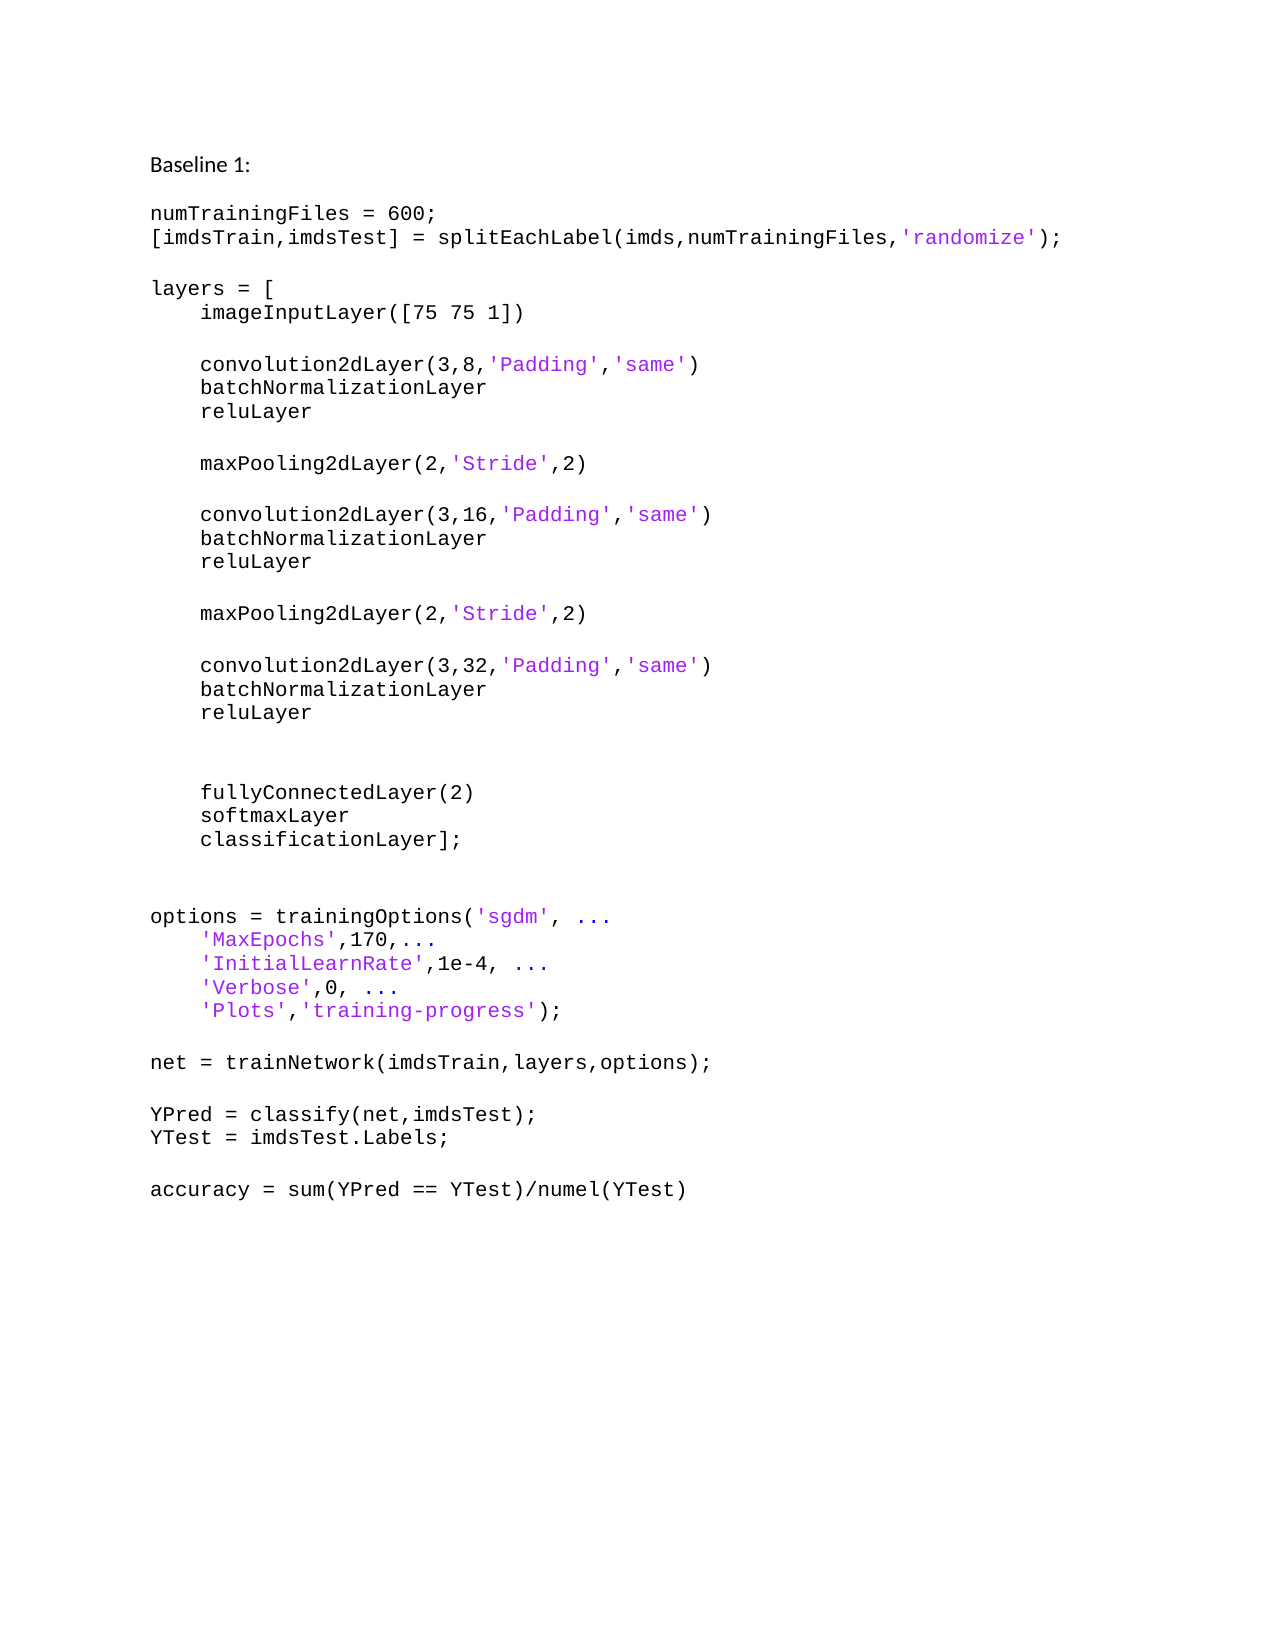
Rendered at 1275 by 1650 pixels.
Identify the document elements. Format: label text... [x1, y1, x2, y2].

text 'MaxEpochs',170,... [150, 929, 1125, 953]
text YTest = imdsTest.Labels; [150, 1127, 1125, 1151]
text numTrainingFiles = 600; [150, 203, 1125, 227]
text reluLayer [150, 401, 1125, 424]
text convolution2dLayer(3,8,'Padding','same') [150, 354, 1125, 377]
text layers = [ [150, 278, 1125, 302]
text Baseline 1: [150, 150, 1125, 178]
text 'InitialLearnRate',1e-4, ... [150, 953, 1125, 977]
text convolution2dLayer(3,32,'Padding','same') [150, 655, 1125, 678]
text maxPooling2dLayer(2,'Stride',2) [150, 453, 1125, 476]
text net = trainNetwork(imdsTrain,layers,options); [150, 1052, 1125, 1076]
text classificationLayer]; [150, 829, 1125, 853]
text reluLayer [150, 702, 1125, 726]
text softmaxLayer [150, 806, 1125, 829]
text fullyConnectedLayer(2) [150, 782, 1125, 806]
text batchNormalizationLayer [150, 528, 1125, 552]
text batchNormalizationLayer [150, 678, 1125, 702]
text maxPooling2dLayer(2,'Stride',2) [150, 603, 1125, 627]
text [imdsTrain,imdsTest] = splitEachLabel(imds,numTrainingFiles,'randomize'); [150, 227, 1125, 250]
text reluLayer [150, 552, 1125, 575]
text options = trainingOptions('sgdm', ... [150, 906, 1125, 929]
text imageInputLayer([75 75 1]) [150, 302, 1125, 326]
text 'Verbose',0, ... [150, 977, 1125, 1000]
text YPred = classify(net,imdsTest); [150, 1104, 1125, 1127]
text convolution2dLayer(3,16,'Padding','same') [150, 504, 1125, 528]
text batchNormalizationLayer [150, 377, 1125, 401]
text 'Plots','training-progress'); [150, 1000, 1125, 1024]
text accuracy = sum(YPred == YTest)/numel(YTest) [150, 1179, 1125, 1203]
